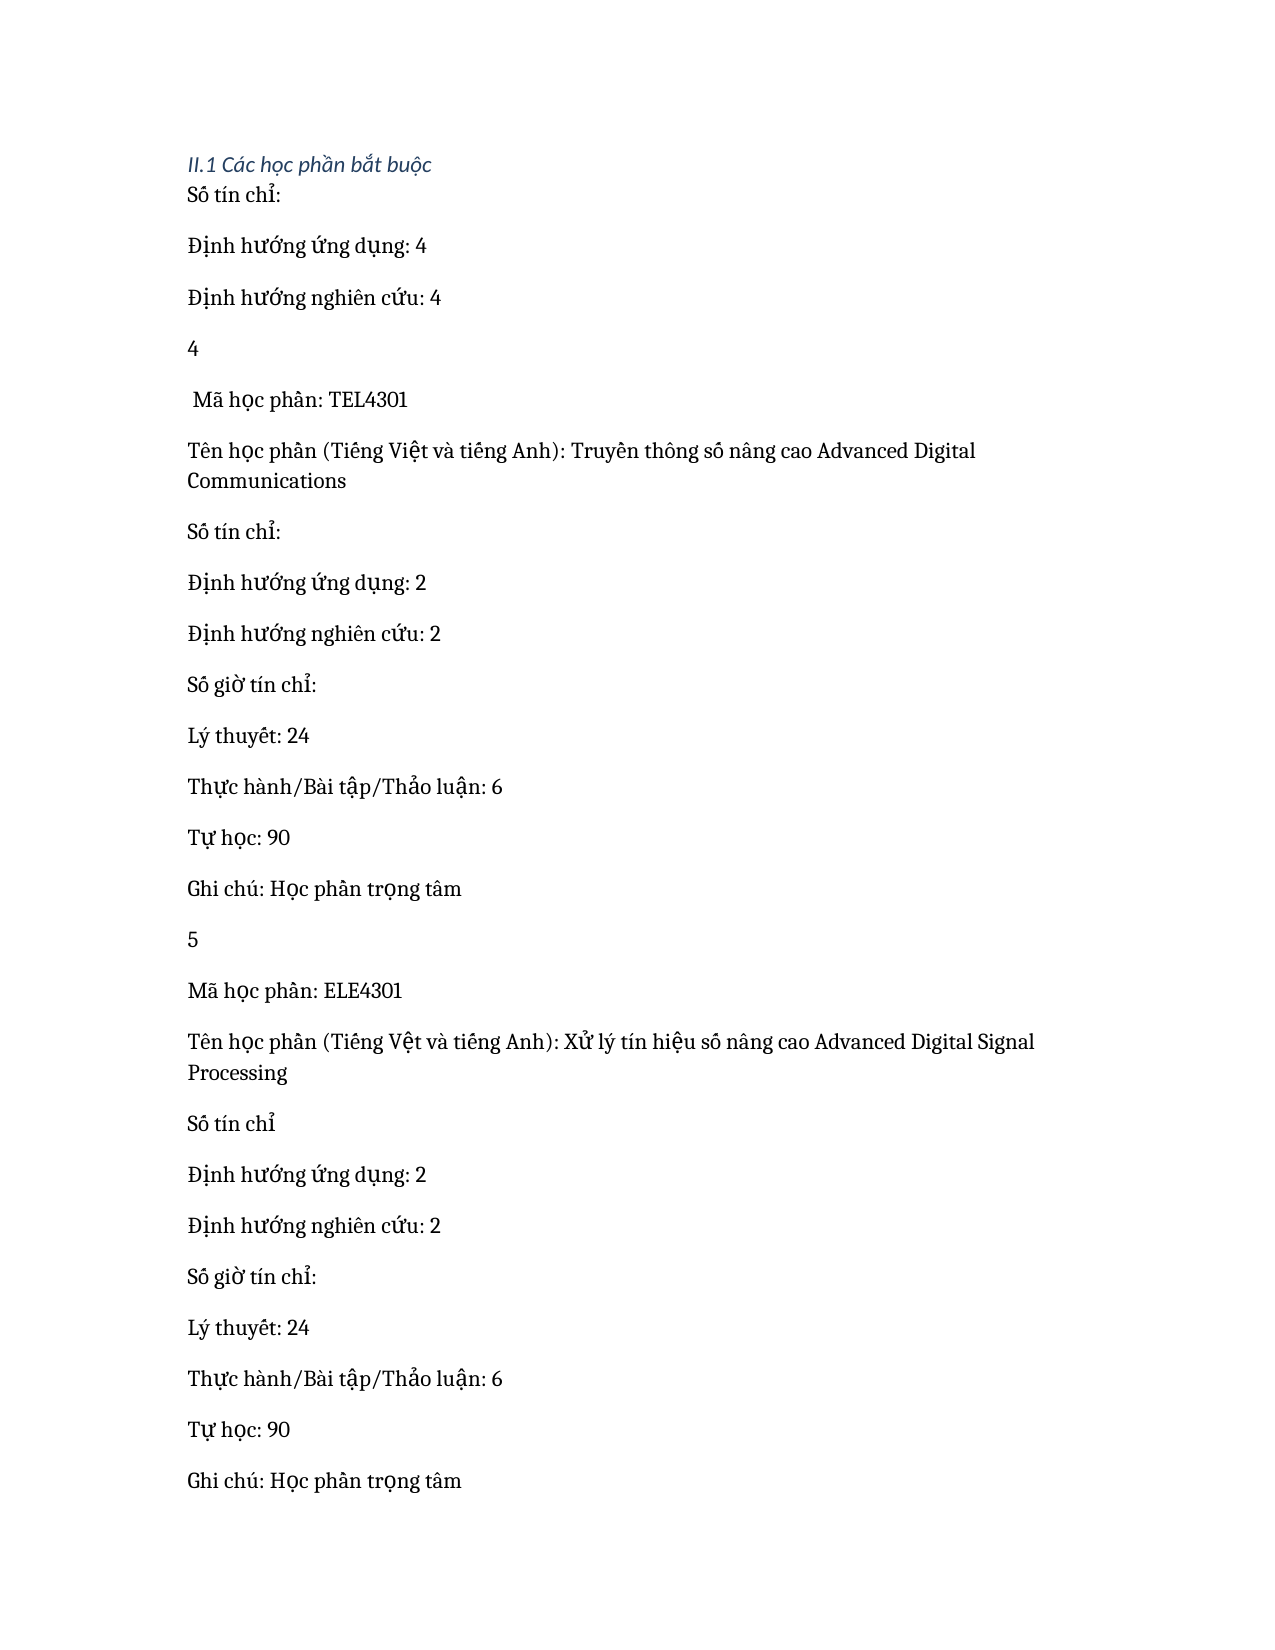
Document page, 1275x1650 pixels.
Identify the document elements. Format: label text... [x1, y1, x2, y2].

text Số giờ tín chỉ: [187, 672, 1087, 698]
text Tự học: 90 [187, 825, 1087, 851]
text Thực hành/Bài tập/Thảo luận: 6 [187, 1366, 1087, 1392]
text Định hướng nghiên cứu: 2 [187, 1212, 1087, 1239]
text Định hướng ứng dụng: 4 [187, 233, 1087, 259]
text Ghi chú: Học phần trọng tâm [187, 876, 1087, 902]
text Lý thuyết: 24 [187, 723, 1087, 749]
text Mã học phần: ELE4301 [187, 978, 1087, 1004]
text Định hướng nghiên cứu: 2 [187, 621, 1087, 647]
text Tên học phần (Tiếng Vệt và tiếng Anh): Xử lý tín hiệu số nâng cao Advanced Digital Signal Processing [187, 1029, 1087, 1086]
text Số tín chỉ: [187, 519, 1087, 545]
subtitle II.1 Các học phần bắt buộc [187, 150, 1087, 178]
text 4 [187, 335, 1087, 362]
text Số giờ tín chỉ: [187, 1263, 1087, 1290]
text Tự học: 90 [187, 1417, 1087, 1443]
text Định hướng nghiên cứu: 4 [187, 284, 1087, 311]
text Thực hành/Bài tập/Thảo luận: 6 [187, 774, 1087, 800]
text Định hướng ứng dụng: 2 [187, 1161, 1087, 1188]
text Số tín chỉ [187, 1110, 1087, 1137]
text Ghi chú: Học phần trọng tâm [187, 1468, 1087, 1494]
text Lý thuyết: 24 [187, 1314, 1087, 1341]
text Định hướng ứng dụng: 2 [187, 570, 1087, 596]
text Mã học phần: TEL4301 [187, 386, 1087, 413]
text Số tín chỉ: [187, 182, 1087, 208]
text Tên học phần (Tiếng Việt và tiếng Anh): Truyền thông số nâng cao Advanced Digital Communications [187, 437, 1087, 494]
text 5 [187, 927, 1087, 953]
